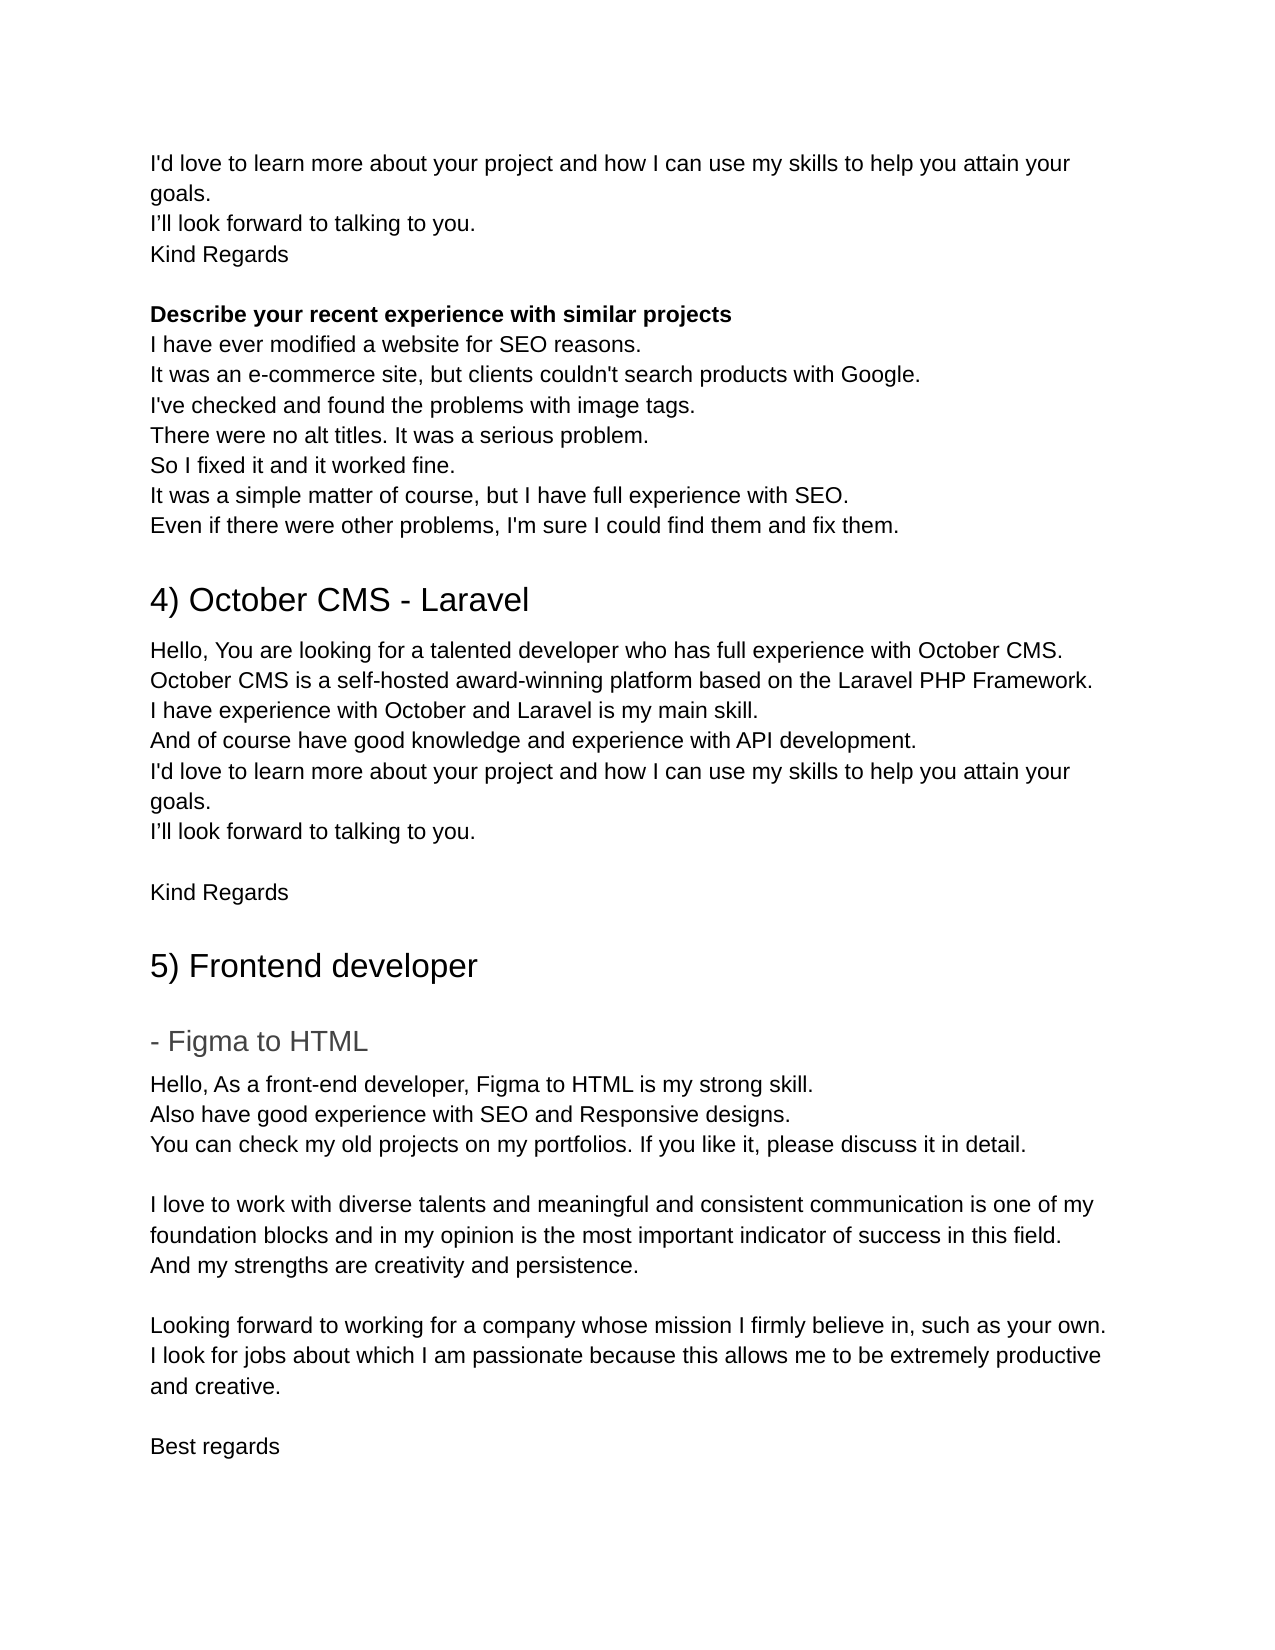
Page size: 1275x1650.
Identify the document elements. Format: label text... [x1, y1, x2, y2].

text I have ever modified a website for SEO reasons. [150, 331, 1125, 358]
text You can check my old projects on my portfolios. If you like it, please discuss it in detail. [150, 1131, 1125, 1157]
text I look for jobs about which I am passionate because this allows me to be extremely productive and creative. [150, 1342, 1125, 1399]
text 5) Frontend developer [150, 946, 1125, 985]
text Even if there were other problems, I'm sure I could find them and fix them. [150, 512, 1125, 539]
text Describe your recent experience with similar projects [150, 301, 1125, 327]
text I’ll look forward to talking to you. [150, 818, 1125, 844]
text I've checked and found the problems with image tags. [150, 392, 1125, 418]
text Hello, As a front-end developer, Figma to HTML is my strong skill. [150, 1071, 1125, 1097]
text It was an e-commerce site, but clients couldn't search products with Google. [150, 361, 1125, 388]
text I love to work with diverse talents and meaningful and consistent communication is one of my foundation blocks and in my opinion is the most important indicator of success in this field. [150, 1191, 1125, 1248]
text October CMS is a self-hosted award-winning platform based on the Laravel PHP Framework. [150, 667, 1125, 693]
text It was a simple matter of course, but I have full experience with SEO. [150, 482, 1125, 509]
text I have experience with October and Laravel is my main skill. [150, 697, 1125, 724]
text Best regards [150, 1433, 1125, 1459]
text Looking forward to working for a company whose mission I firmly believe in, such as your own. [150, 1312, 1125, 1339]
text I’ll look forward to talking to you. [150, 210, 1125, 237]
text And of course have good knowledge and experience with API development. [150, 727, 1125, 754]
text - Figma to HTML [150, 1024, 1125, 1057]
text Also have good experience with SEO and Responsive designs. [150, 1101, 1125, 1127]
text I'd love to learn more about your project and how I can use my skills to help you attain your goals. [150, 758, 1125, 814]
text And my strengths are creativity and persistence. [150, 1252, 1125, 1278]
text Kind Regards [150, 241, 1125, 267]
text I'd love to learn more about your project and how I can use my skills to help you attain your goals. [150, 150, 1125, 207]
text There were no alt titles. It was a serious problem. [150, 422, 1125, 448]
text So I fixed it and it worked fine. [150, 452, 1125, 478]
text 4) October CMS - Laravel [150, 580, 1125, 619]
text Kind Regards [150, 878, 1125, 905]
text Hello, You are looking for a talented developer who has full experience with October CMS. [150, 637, 1125, 663]
